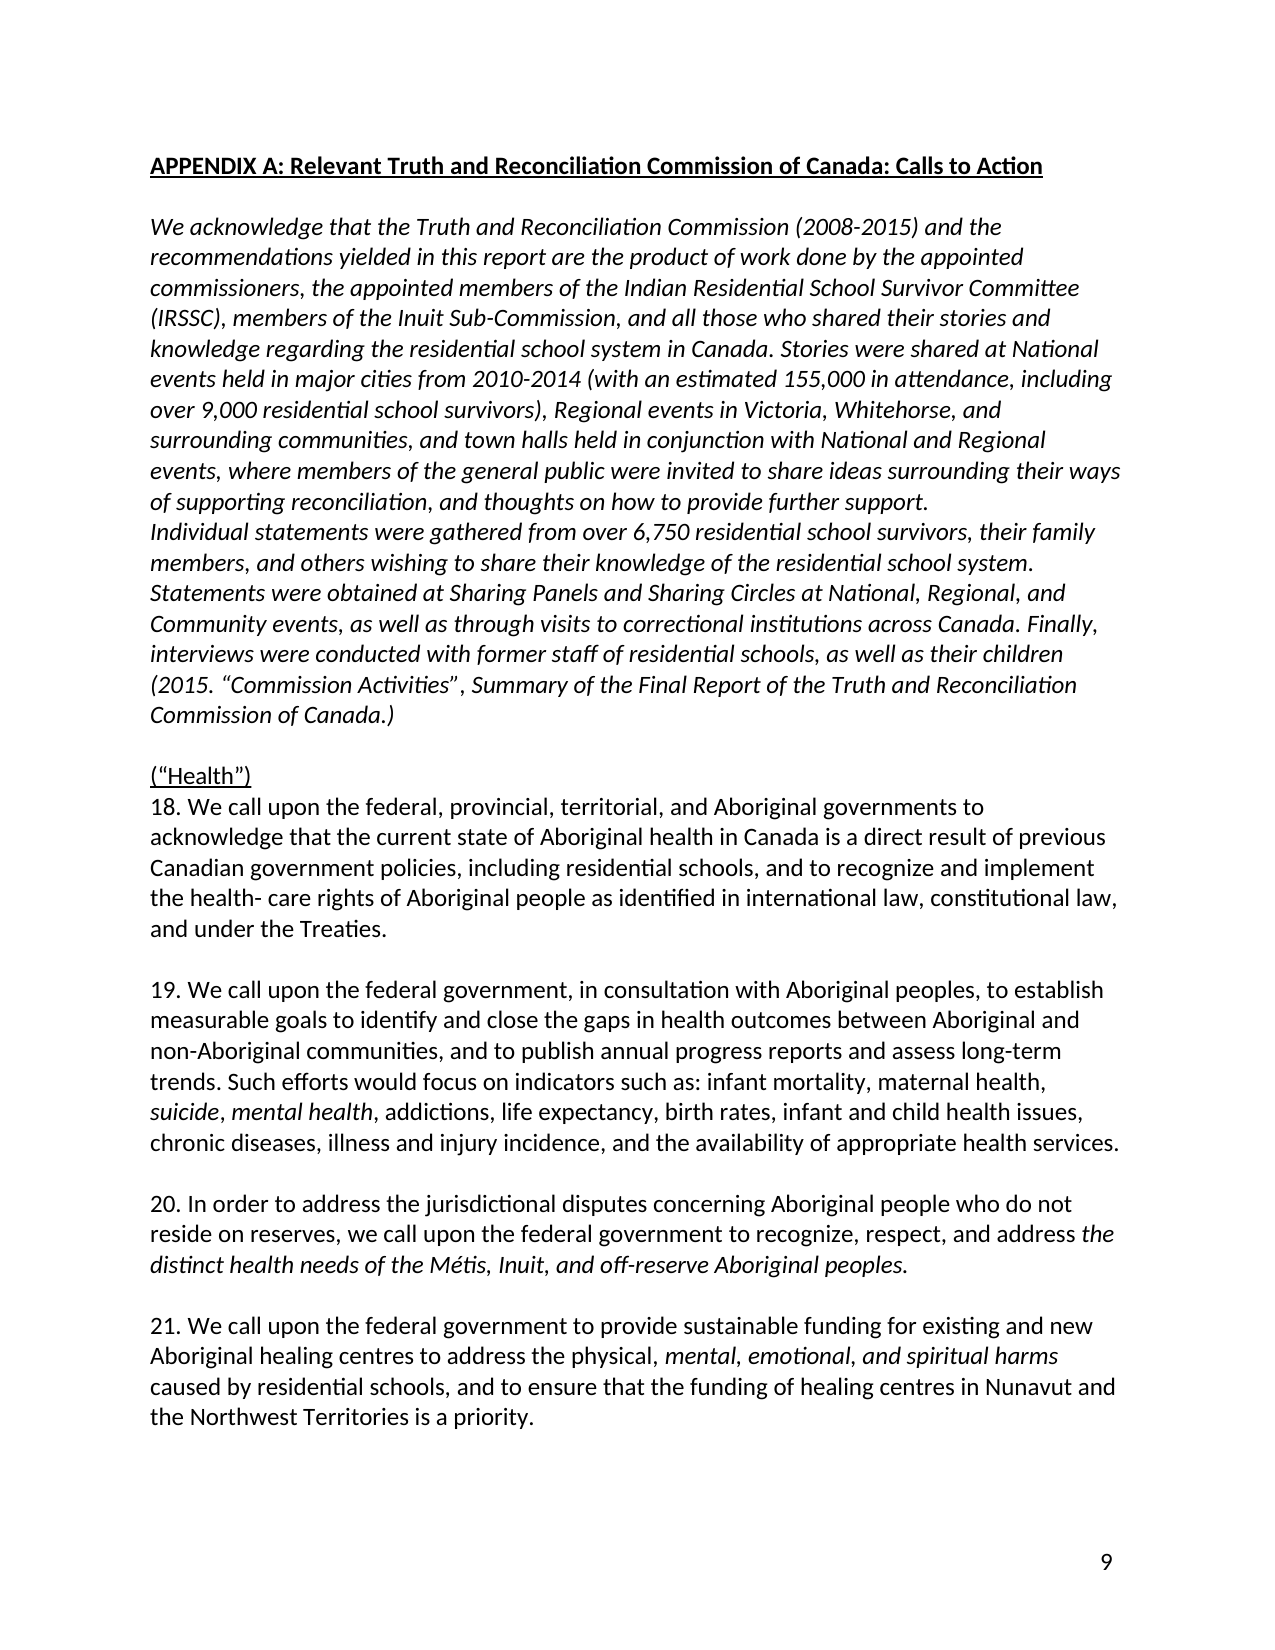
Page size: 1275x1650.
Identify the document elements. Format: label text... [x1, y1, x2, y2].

text We acknowledge that the Truth and Reconciliation Commission (2008-2015) and the recommendations yielded in this report are the product of work done by the appointed commissioners, the appointed members of the Indian Residential School Survivor Committee (IRSSC), members of the Inuit Sub-Commission, and all those who shared their stories and knowledge regarding the residential school system in Canada. Stories were shared at National events held in major cities from 2010-2014 (with an estimated 155,000 in attendance, including over 9,000 residential school survivors), Regional events in Victoria, Whitehorse, and surrounding communities, and town halls held in conjunction with National and Regional events, where members of the general public were invited to share ideas surrounding their ways of supporting reconciliation, and thoughts on how to provide further support. [150, 211, 1121, 516]
text (“Health”) [150, 760, 1137, 791]
list We call upon the federal government to provide sustainable funding for existing and new Aboriginal healing centres to address the physical, mental, emotional, and spiritual harms caused by residential schools, and to ensure that the funding of healing centres in Nunavut and the Northwest Territories is a priority. [150, 1310, 1116, 1432]
text Individual statements were gathered from over 6,750 residential school survivors, their family members, and others wishing to share their knowledge of the residential school system. [150, 516, 1137, 577]
text APPENDIX A: Relevant Truth and Reconciliation Commission of Canada: Calls to Action [150, 150, 1137, 180]
list In order to address the jurisdictional disputes concerning Aboriginal people who do not reside on reserves, we call upon the federal government to recognize, respect, and address the distinct health needs of the Métis, Inuit, and off-reserve Aboriginal peoples. [150, 1188, 1115, 1279]
text Statements were obtained at Sharing Panels and Sharing Circles at National, Regional, and Community events, as well as through visits to correctional institutions across Canada. Finally, interviews were conducted with former staff of residential schools, as well as their children (2015. “Commission Activities”, Summary of the Final Report of the Truth and Reconciliation Commission of Canada.) [150, 577, 1128, 730]
list We call upon the federal government, in consultation with Aboriginal peoples, to establish measurable goals to identify and close the gaps in health outcomes between Aboriginal and non-Aboriginal communities, and to publish annual progress reports and assess long-term trends. Such efforts would focus on indicators such as: infant mortality, maternal health, suicide, mental health, addictions, life expectancy, birth rates, infant and child health issues, chronic diseases, illness and injury incidence, and the availability of appropriate health services. [150, 974, 1120, 1157]
list We call upon the federal, provincial, territorial, and Aboriginal governments to acknowledge that the current state of Aboriginal health in Canada is a direct result of previous Canadian government policies, including residential schools, and to recognize and implement the health- care rights of Aboriginal people as identified in international law, constitutional law, and under the Treaties. [150, 791, 1123, 943]
